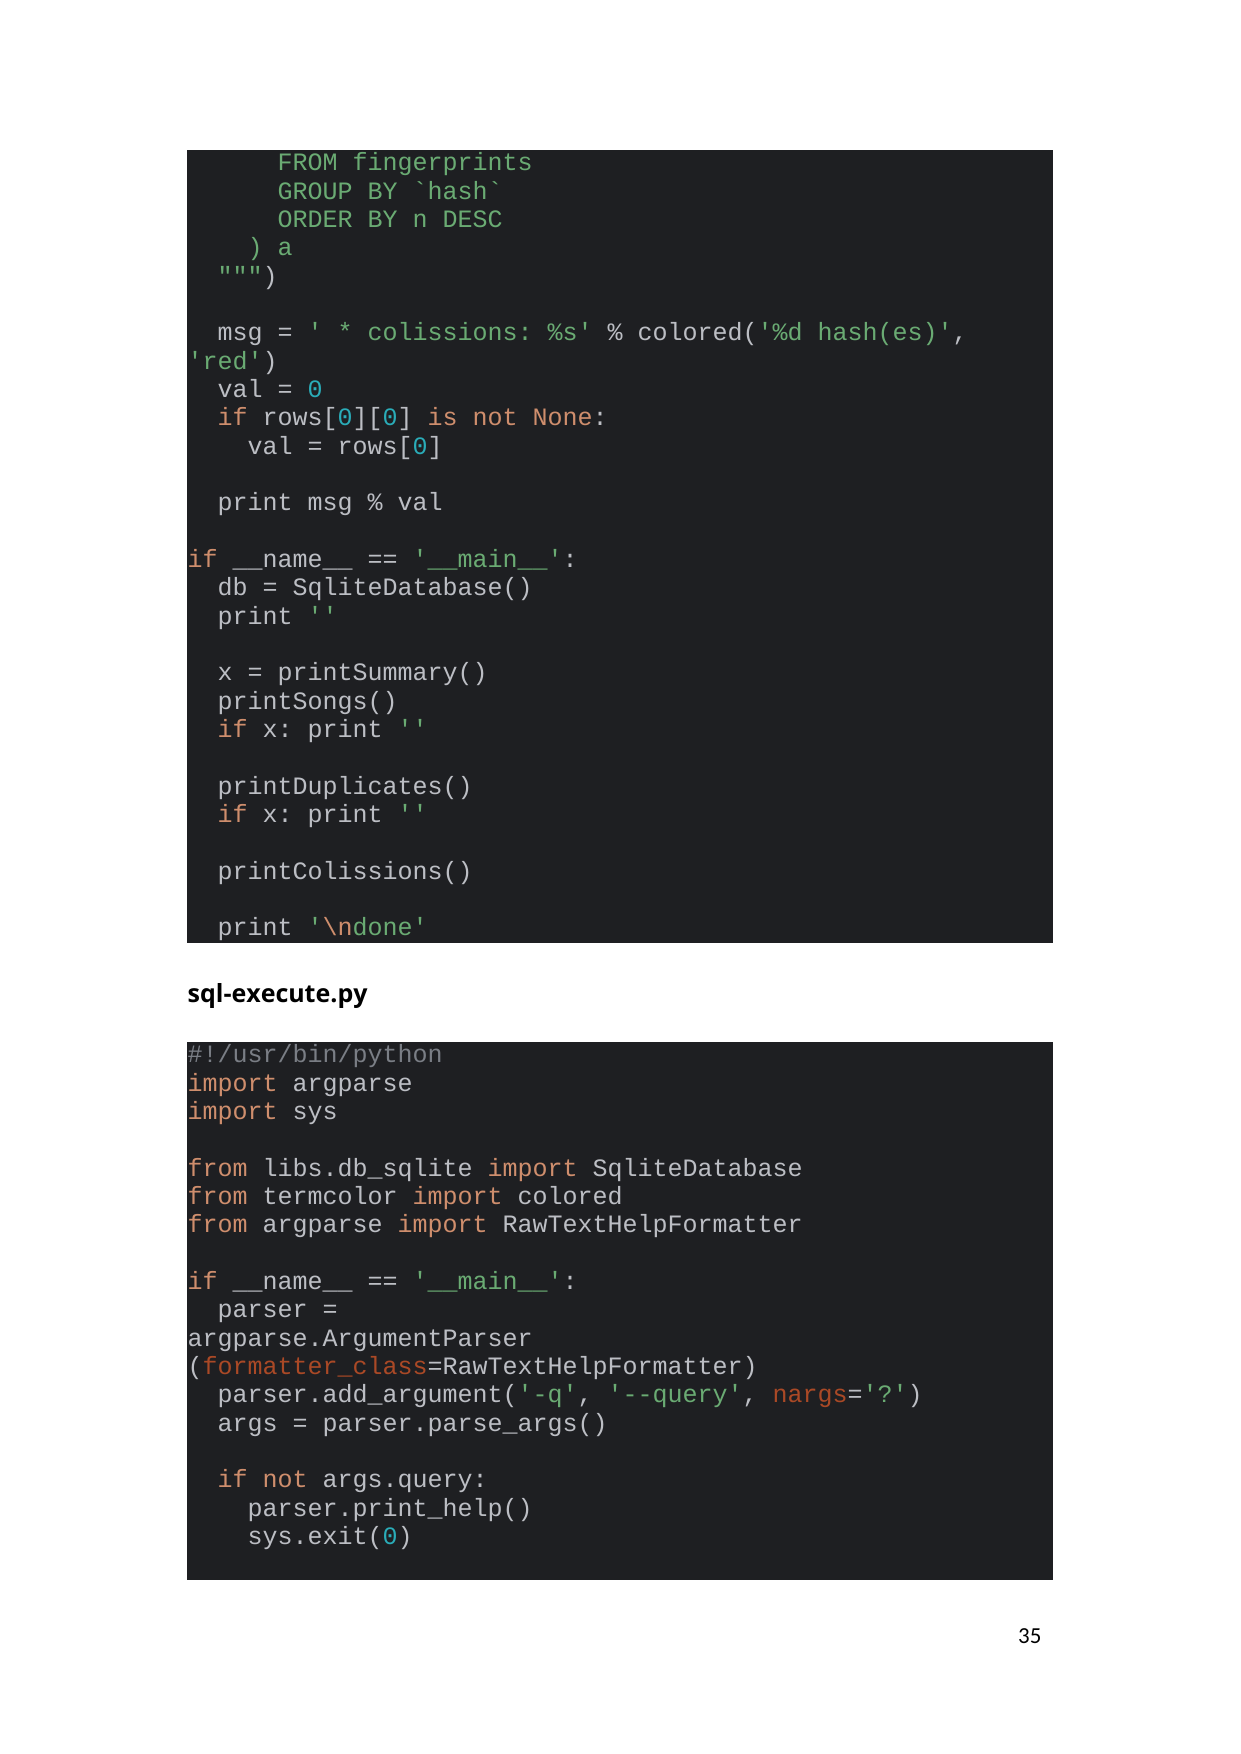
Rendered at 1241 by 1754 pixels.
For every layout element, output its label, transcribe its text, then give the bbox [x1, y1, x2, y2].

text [187, 150, 1053, 943]
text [187, 1042, 1053, 1580]
text sql-execute.py [187, 976, 1053, 1009]
